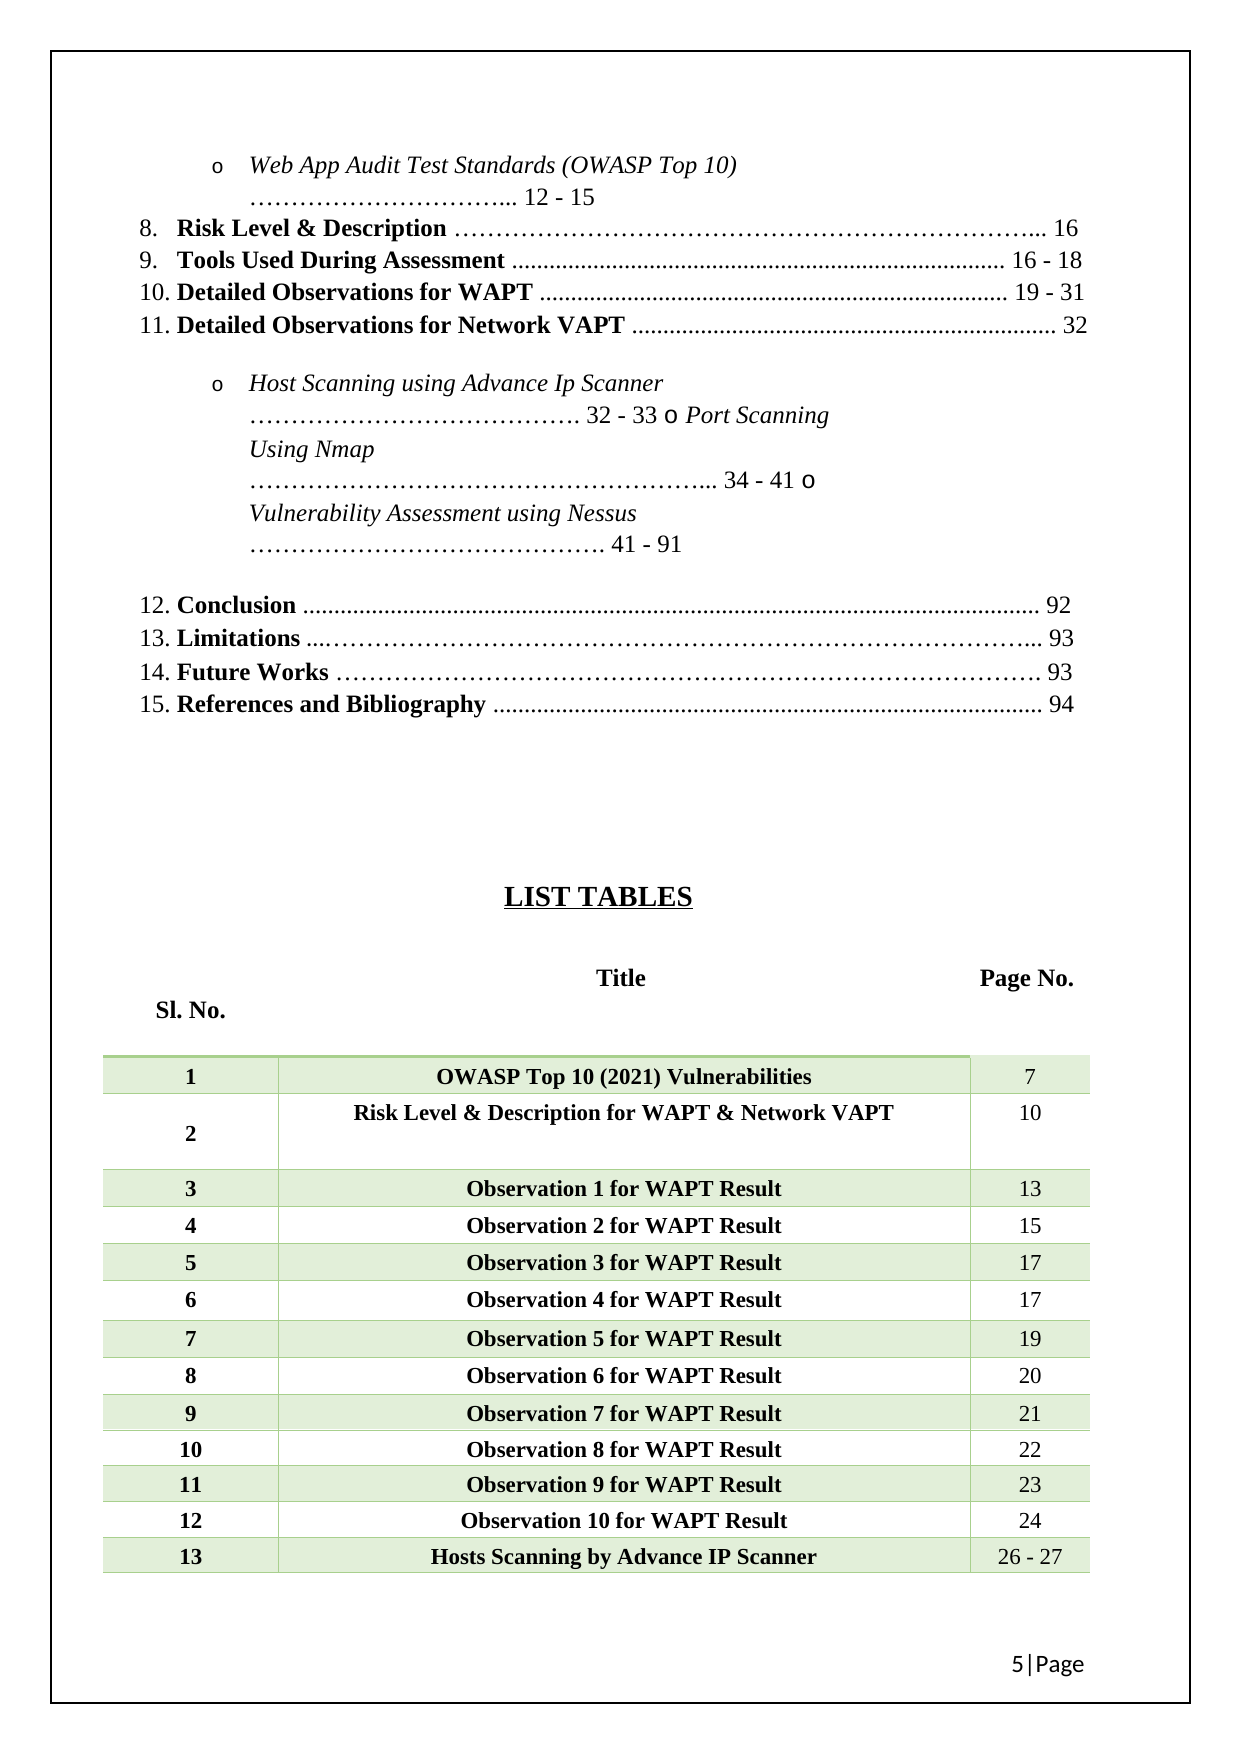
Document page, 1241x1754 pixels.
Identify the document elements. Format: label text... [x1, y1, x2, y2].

table_cell Observation 7 for WAPT Result [279, 1395, 970, 1429]
list Detailed Observations for WAPT ........................................................................... 19 - 31 [139, 277, 1092, 306]
table_cell 5 [103, 1244, 278, 1280]
table_cell Risk Level & Description for WAPT & Network VAPT [279, 1094, 970, 1169]
table_cell 8 [103, 1358, 278, 1394]
table_cell Hosts Scanning by Advance IP Scanner [279, 1538, 970, 1572]
list References and Bibliography ........................................................................................ 94 [139, 689, 1092, 718]
list Web App Audit Test Standards (OWASP Top 10) …………………………... 12 - 15 [211, 150, 844, 211]
table_header 1 [103, 1058, 278, 1093]
table_cell 17 [971, 1244, 1090, 1280]
list Limitations ……………………………………………………………………………... 93 [139, 622, 1092, 653]
list Risk Level & Description ……………………………………………………………... 16 [139, 213, 1092, 242]
table_cell 13 [971, 1170, 1090, 1206]
table_cell 17 [971, 1281, 1090, 1319]
table_cell 10 [971, 1094, 1090, 1169]
table_cell 24 [971, 1502, 1090, 1537]
table_header OWASP Top 10 (2021) Vulnerabilities [279, 1058, 970, 1093]
table_cell 13 [103, 1538, 278, 1572]
table_cell Observation 4 for WAPT Result [279, 1281, 970, 1319]
list Conclusion ...................................................................................................................... 92 [139, 590, 1092, 619]
table_cell 20 [971, 1358, 1090, 1394]
table_header 7 [970, 1056, 1090, 1093]
table_cell 7 [103, 1321, 278, 1357]
list Future Works …………………………………………………………………………. 93 [139, 657, 1092, 685]
list Detailed Observations for Network VAPT .................................................................... 32 [139, 310, 1092, 338]
table_cell 21 [971, 1395, 1090, 1429]
table_cell 3 [103, 1170, 278, 1206]
table_cell 12 [103, 1502, 278, 1537]
table_cell Observation 8 for WAPT Result [279, 1431, 970, 1465]
table_cell Observation 2 for WAPT Result [279, 1207, 970, 1243]
table_cell 19 [971, 1321, 1090, 1357]
table_cell 15 [971, 1207, 1090, 1243]
table_cell Observation 10 for WAPT Result [279, 1502, 970, 1537]
text Title Page No. [103, 963, 1240, 992]
table_cell Observation 6 for WAPT Result [279, 1358, 970, 1394]
list Tools Used During Assessment ............................................................................... 16 - 18 [139, 245, 1092, 274]
table_cell Observation 1 for WAPT Result [279, 1170, 970, 1206]
table_cell 23 [971, 1466, 1090, 1501]
table_cell 6 [103, 1281, 278, 1319]
list Host Scanning using Advance Ip Scanner …………………………………. 32 - 33 o Port Scanning Using Nmap ………………………………………………... 34 - 41 o Vulnerability Assessment using Nessus ……………………………………. 41 - 91 [211, 368, 844, 558]
table_cell 26 - 27 [971, 1538, 1090, 1572]
table_cell 10 [103, 1431, 278, 1465]
table_cell 11 [103, 1466, 278, 1501]
table_cell 2 [103, 1094, 278, 1169]
subtitle LIST TABLES [504, 879, 1111, 912]
table_cell 9 [103, 1395, 278, 1429]
table_cell 4 [103, 1207, 278, 1243]
table_cell Observation 5 for WAPT Result [279, 1321, 970, 1357]
text Sl. No. [155, 995, 1240, 1024]
table_cell 22 [971, 1431, 1090, 1465]
table_cell Observation 9 for WAPT Result [279, 1466, 970, 1501]
table_cell Observation 3 for WAPT Result [279, 1244, 970, 1280]
